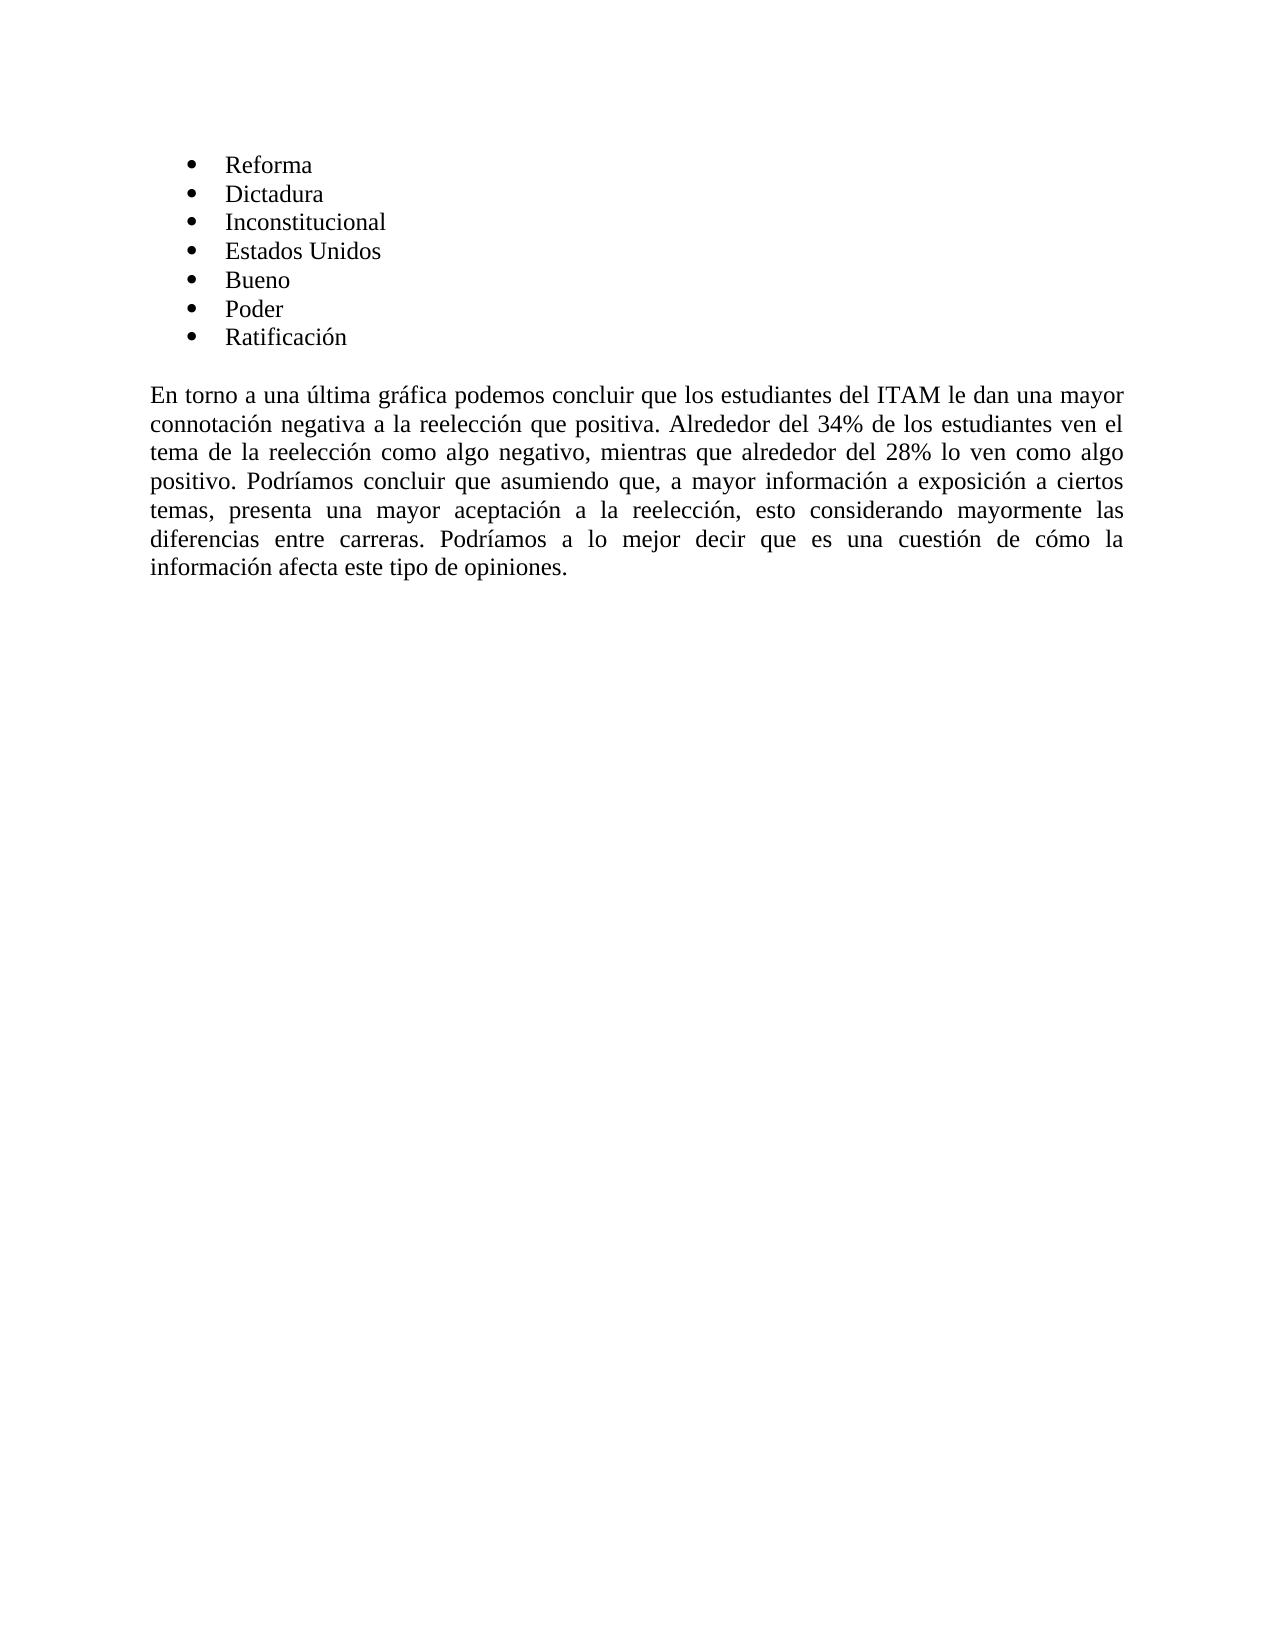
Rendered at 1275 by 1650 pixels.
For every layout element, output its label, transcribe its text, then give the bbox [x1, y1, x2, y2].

list Ratificación [187, 322, 1125, 351]
list Estados Unidos [187, 236, 1125, 265]
list Dictadura [187, 179, 1125, 207]
list Poder [187, 294, 1125, 322]
list Reforma [187, 150, 1125, 179]
list Bueno [187, 265, 1125, 294]
list Inconstitucional [187, 207, 1125, 236]
